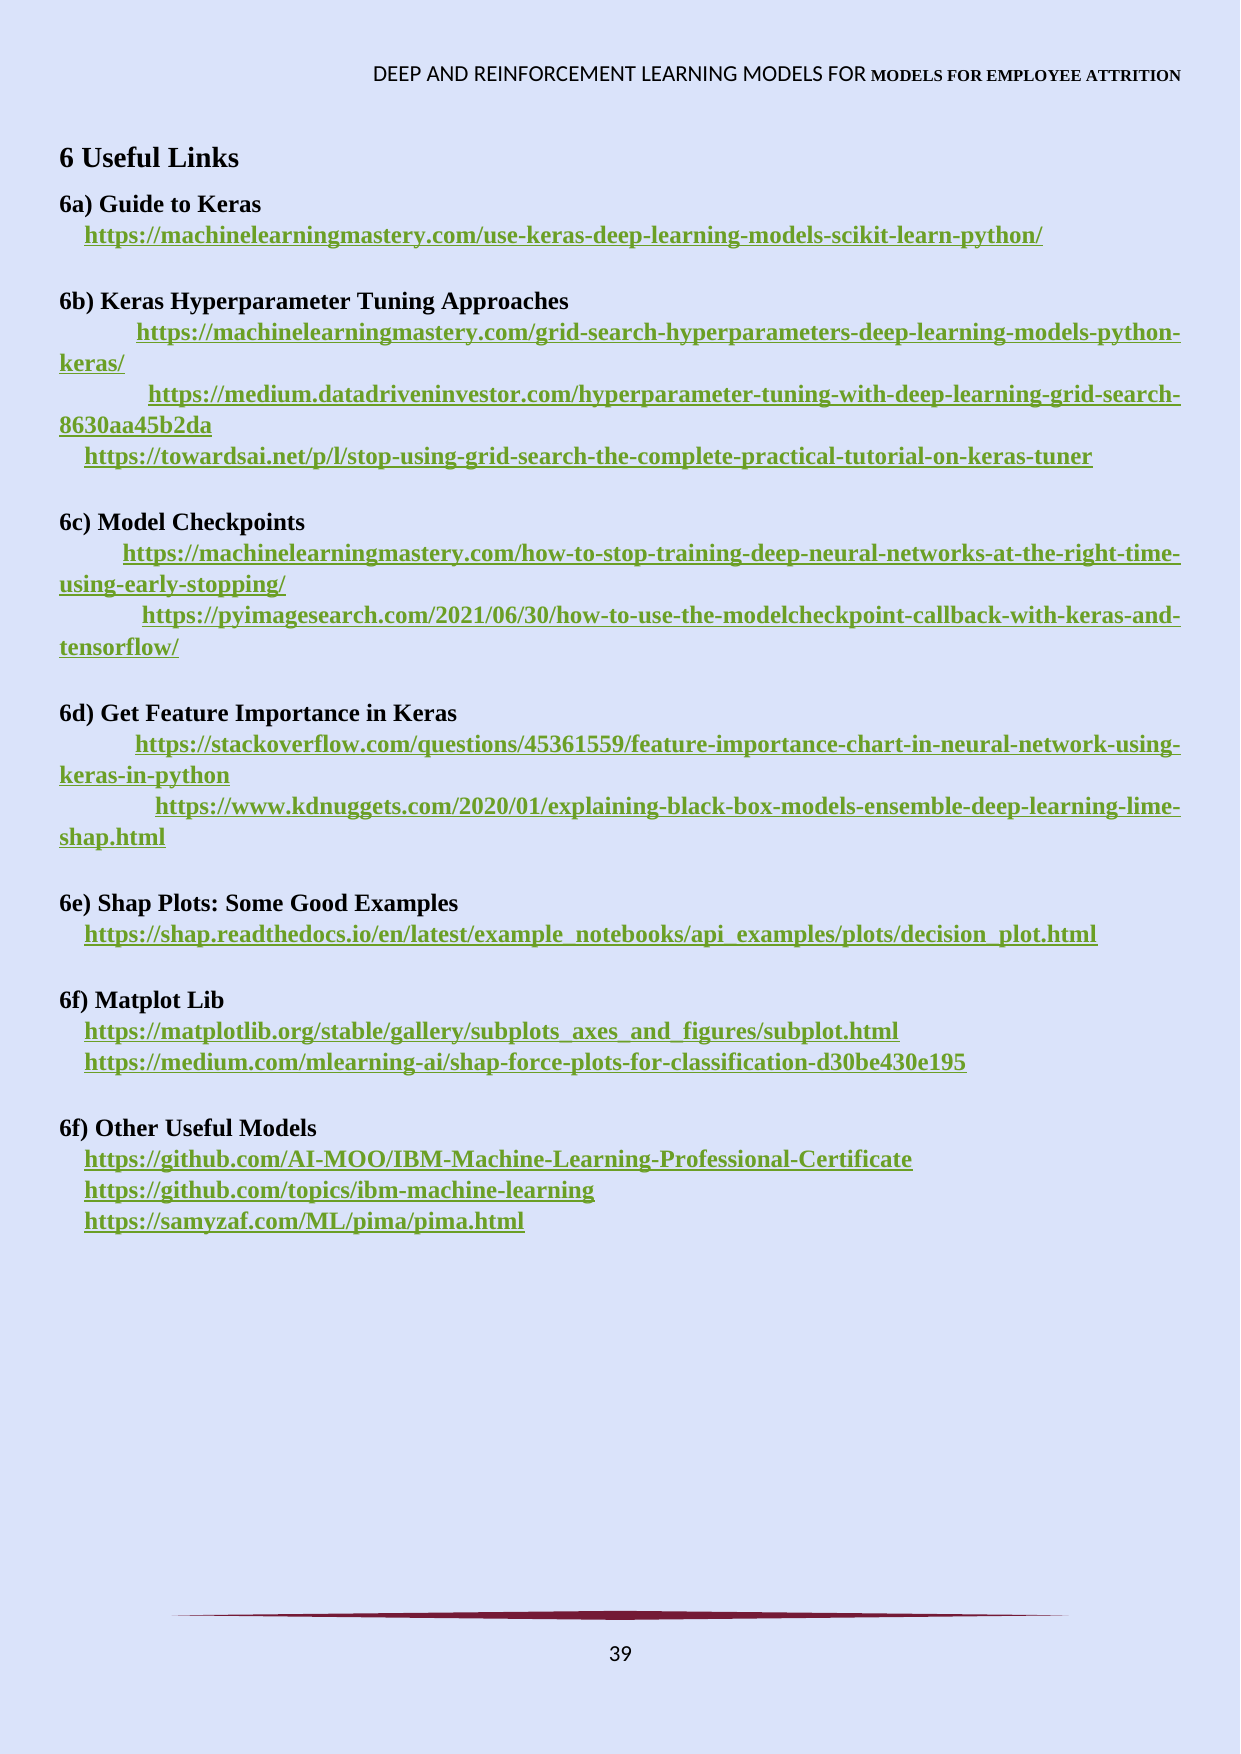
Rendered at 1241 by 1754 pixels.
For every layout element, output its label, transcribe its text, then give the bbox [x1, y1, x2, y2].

text https://machinelearningmastery.com/how-to-stop-training-deep-neural-networks-at-the-right-time-using-early-stopping/ [59, 538, 1181, 598]
subtitle 6a) Guide to Keras [59, 189, 1181, 217]
subtitle 6f) Matplot Lib [59, 985, 1181, 1013]
text https://machinelearningmastery.com/use-keras-deep-learning-models-scikit-learn-python/ [59, 220, 1181, 248]
subtitle 6e) Shap Plots: Some Good Examples [59, 888, 1181, 917]
text https://matplotlib.org/stable/gallery/subplots_axes_and_figures/subplot.html [59, 1016, 1181, 1044]
subtitle 6d) Get Feature Importance in Keras [59, 698, 1181, 727]
text https://www.kdnuggets.com/2020/01/explaining-black-box-models-ensemble-deep-learning-lime-shap.html [59, 791, 1181, 851]
subtitle 6f) Other Useful Models [59, 1113, 1181, 1142]
text https://samyzaf.com/ML/pima/pima.html [59, 1206, 1181, 1235]
text https://github.com/topics/ibm-machine-learning [59, 1175, 1181, 1204]
subtitle 6c) Model Checkpoints [59, 507, 1181, 536]
text https://shap.readthedocs.io/en/latest/example_notebooks/api_examples/plots/decision_plot.html [59, 919, 1181, 948]
subtitle 6b) Keras Hyperparameter Tuning Approaches [59, 286, 1181, 315]
text https://towardsai.net/p/l/stop-using-grid-search-the-complete-practical-tutorial-on-keras-tuner [59, 441, 1181, 470]
text https://pyimagesearch.com/2021/06/30/how-to-use-the-modelcheckpoint-callback-with-keras-and-tensorflow/ [59, 601, 1181, 660]
subtitle 6 Useful Links [59, 140, 1181, 174]
text https://medium.com/mlearning-ai/shap-force-plots-for-classification-d30be430e195 [59, 1047, 1181, 1076]
text https://stackoverflow.com/questions/45361559/feature-importance-chart-in-neural-network-using-keras-in-python [59, 729, 1181, 789]
text https://medium.datadriveninvestor.com/hyperparameter-tuning-with-deep-learning-grid-search-8630aa45b2da [59, 379, 1181, 439]
text https://github.com/AI-MOO/IBM-Machine-Learning-Professional-Certificate [59, 1144, 1181, 1173]
text https://machinelearningmastery.com/grid-search-hyperparameters-deep-learning-models-python-keras/ [59, 317, 1181, 377]
